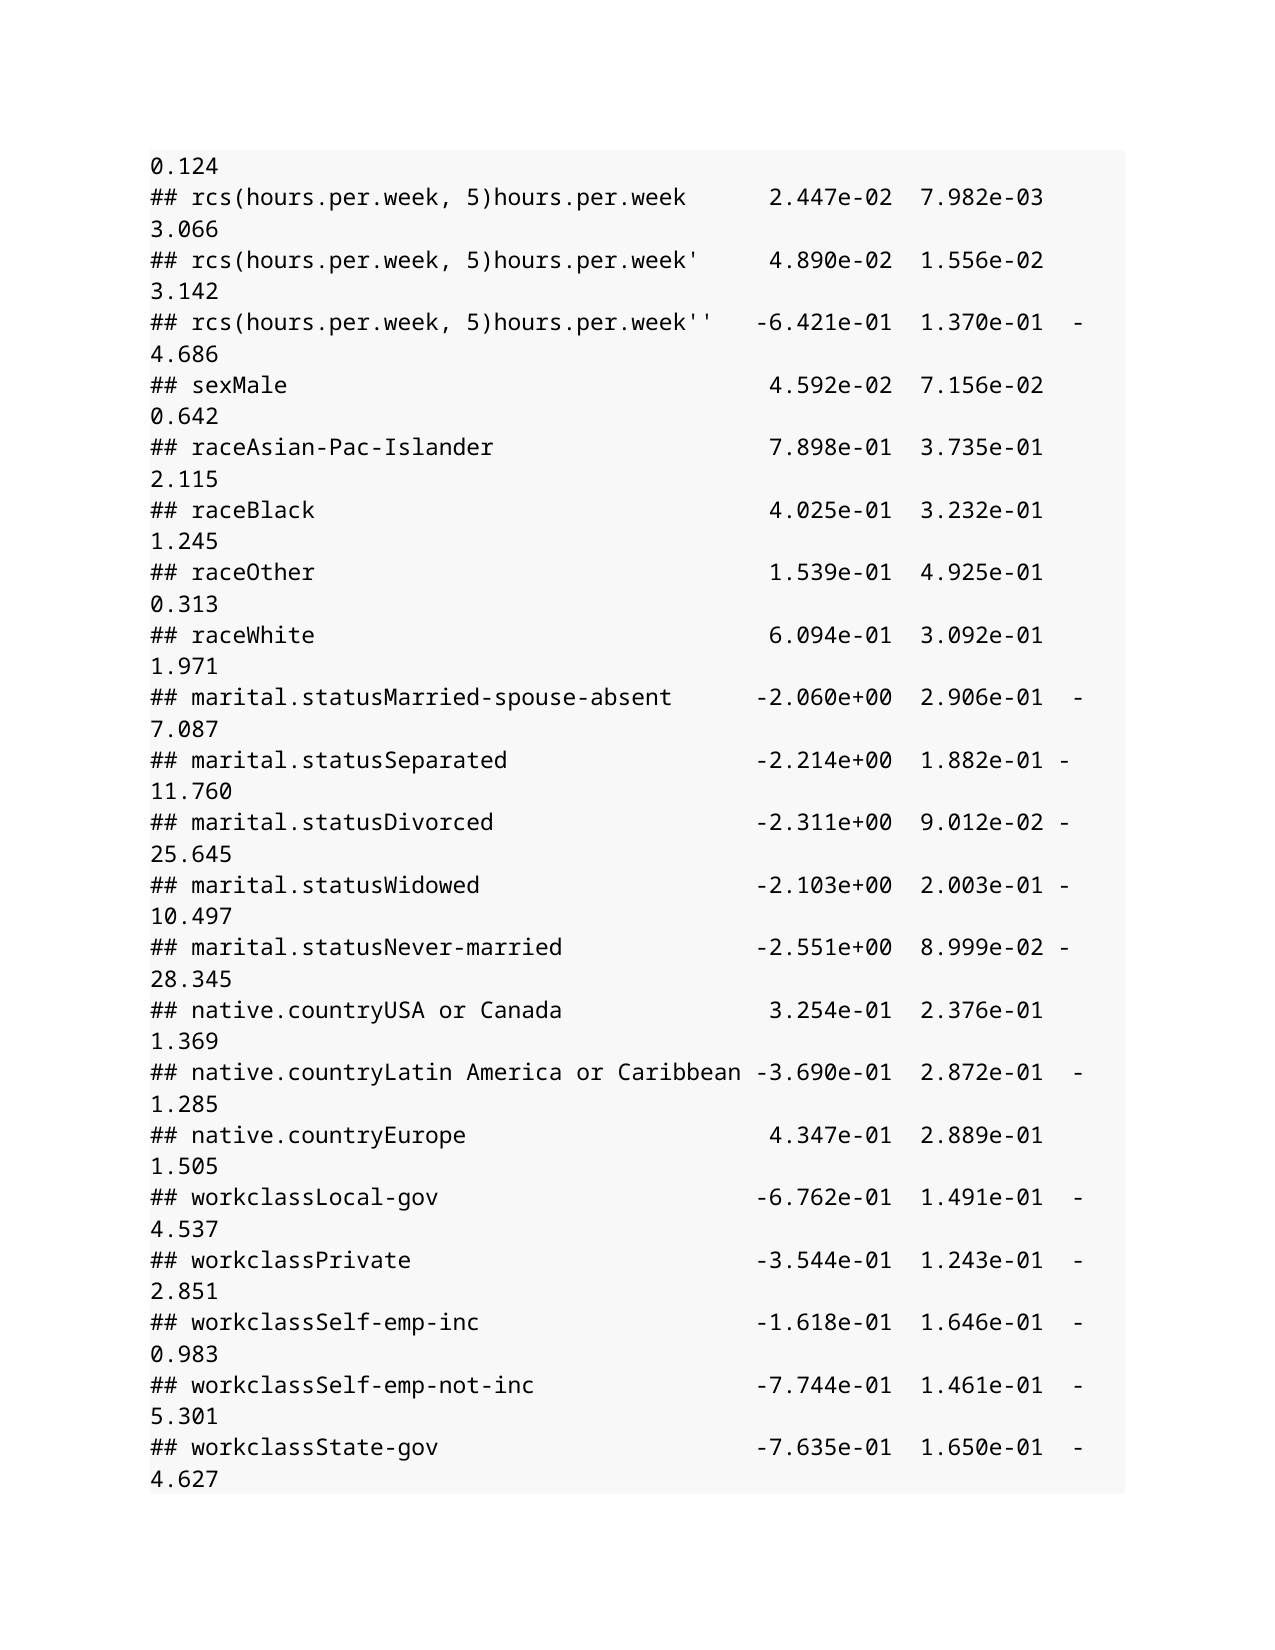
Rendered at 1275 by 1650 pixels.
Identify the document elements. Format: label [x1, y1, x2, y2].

text [150, 150, 1125, 1494]
